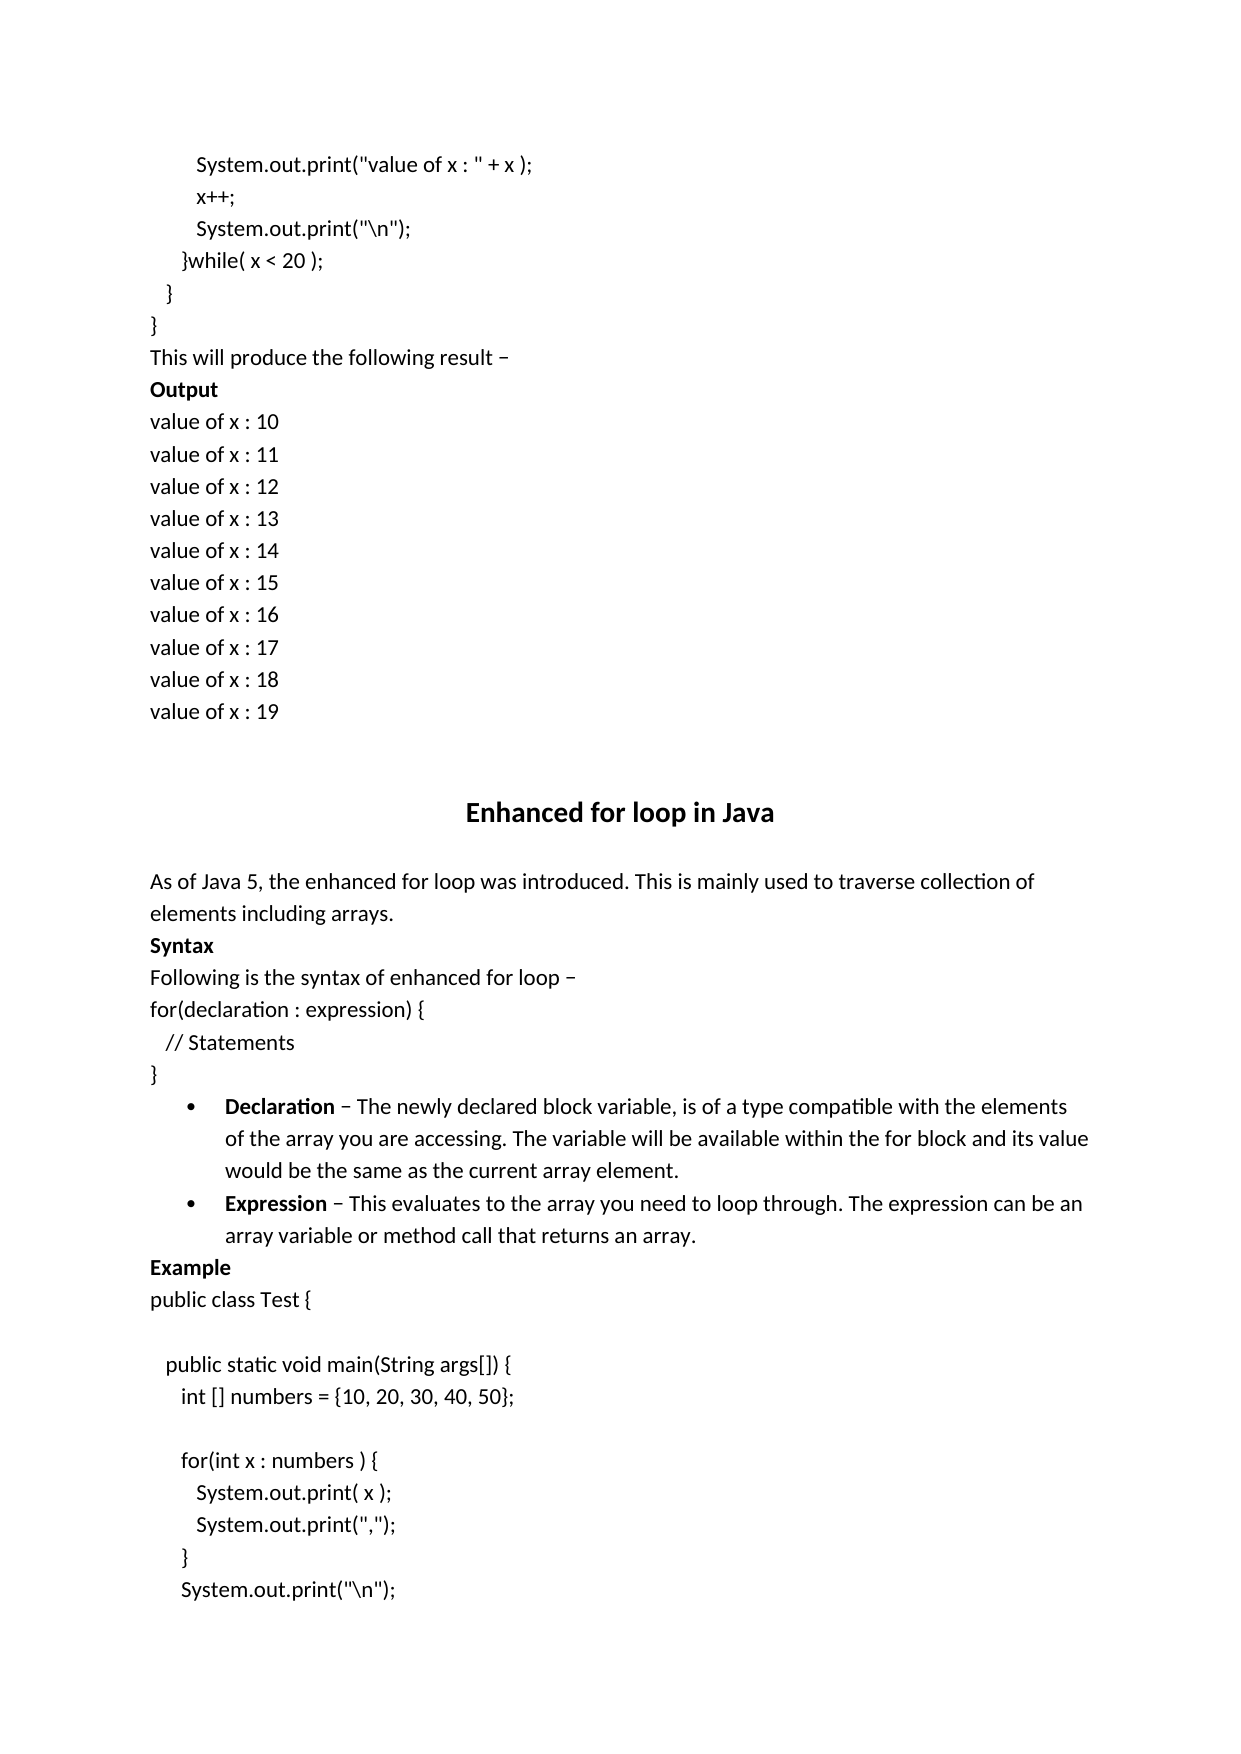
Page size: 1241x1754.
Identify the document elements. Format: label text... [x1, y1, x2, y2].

list Expression − This evaluates to the array you need to loop through. The expression can be an array variable or method call that returns an array. [187, 1189, 1090, 1249]
text value of x : 17 [150, 633, 1090, 661]
text value of x : 10 [150, 407, 1090, 436]
text value of x : 19 [150, 697, 1090, 725]
text System.out.print("\n"); [150, 214, 1090, 242]
text } [150, 1543, 1090, 1571]
text } [150, 279, 1090, 307]
text } [150, 311, 1090, 339]
text value of x : 11 [150, 440, 1090, 468]
text This will produce the following result − [150, 343, 1090, 371]
text Syntax [150, 931, 1090, 959]
text System.out.print("\n"); [150, 1575, 1090, 1603]
text System.out.print("value of x : " + x ); [150, 150, 1090, 178]
text // Statements [150, 1028, 1090, 1056]
text }while( x < 20 ); [150, 247, 1090, 274]
list Declaration − The newly declared block variable, is of a type compatible with the elements of the array you are accessing. The variable will be available within the for block and its value would be the same as the current array element. [187, 1092, 1090, 1184]
text Example [150, 1253, 1090, 1281]
text value of x : 12 [150, 472, 1090, 500]
text Enhanced for loop in Java [150, 794, 1090, 829]
text As of Java 5, the enhanced for loop was introduced. This is mainly used to traverse collection of elements including arrays. [150, 867, 1090, 927]
text } [150, 1060, 1090, 1088]
text value of x : 16 [150, 601, 1090, 629]
text System.out.print( x ); [150, 1478, 1090, 1506]
text for(int x : numbers ) { [150, 1446, 1090, 1474]
text value of x : 13 [150, 504, 1090, 532]
text public static void main(String args[]) { [150, 1350, 1090, 1378]
text for(declaration : expression) { [150, 996, 1090, 1024]
text value of x : 14 [150, 536, 1090, 564]
text value of x : 18 [150, 665, 1090, 693]
text Following is the syntax of enhanced for loop − [150, 963, 1090, 991]
text public class Test { [150, 1285, 1090, 1313]
text Output [150, 375, 1090, 403]
text x++; [150, 182, 1090, 210]
text int [] numbers = {10, 20, 30, 40, 50}; [150, 1382, 1090, 1410]
text System.out.print(","); [150, 1511, 1090, 1539]
text value of x : 15 [150, 568, 1090, 596]
